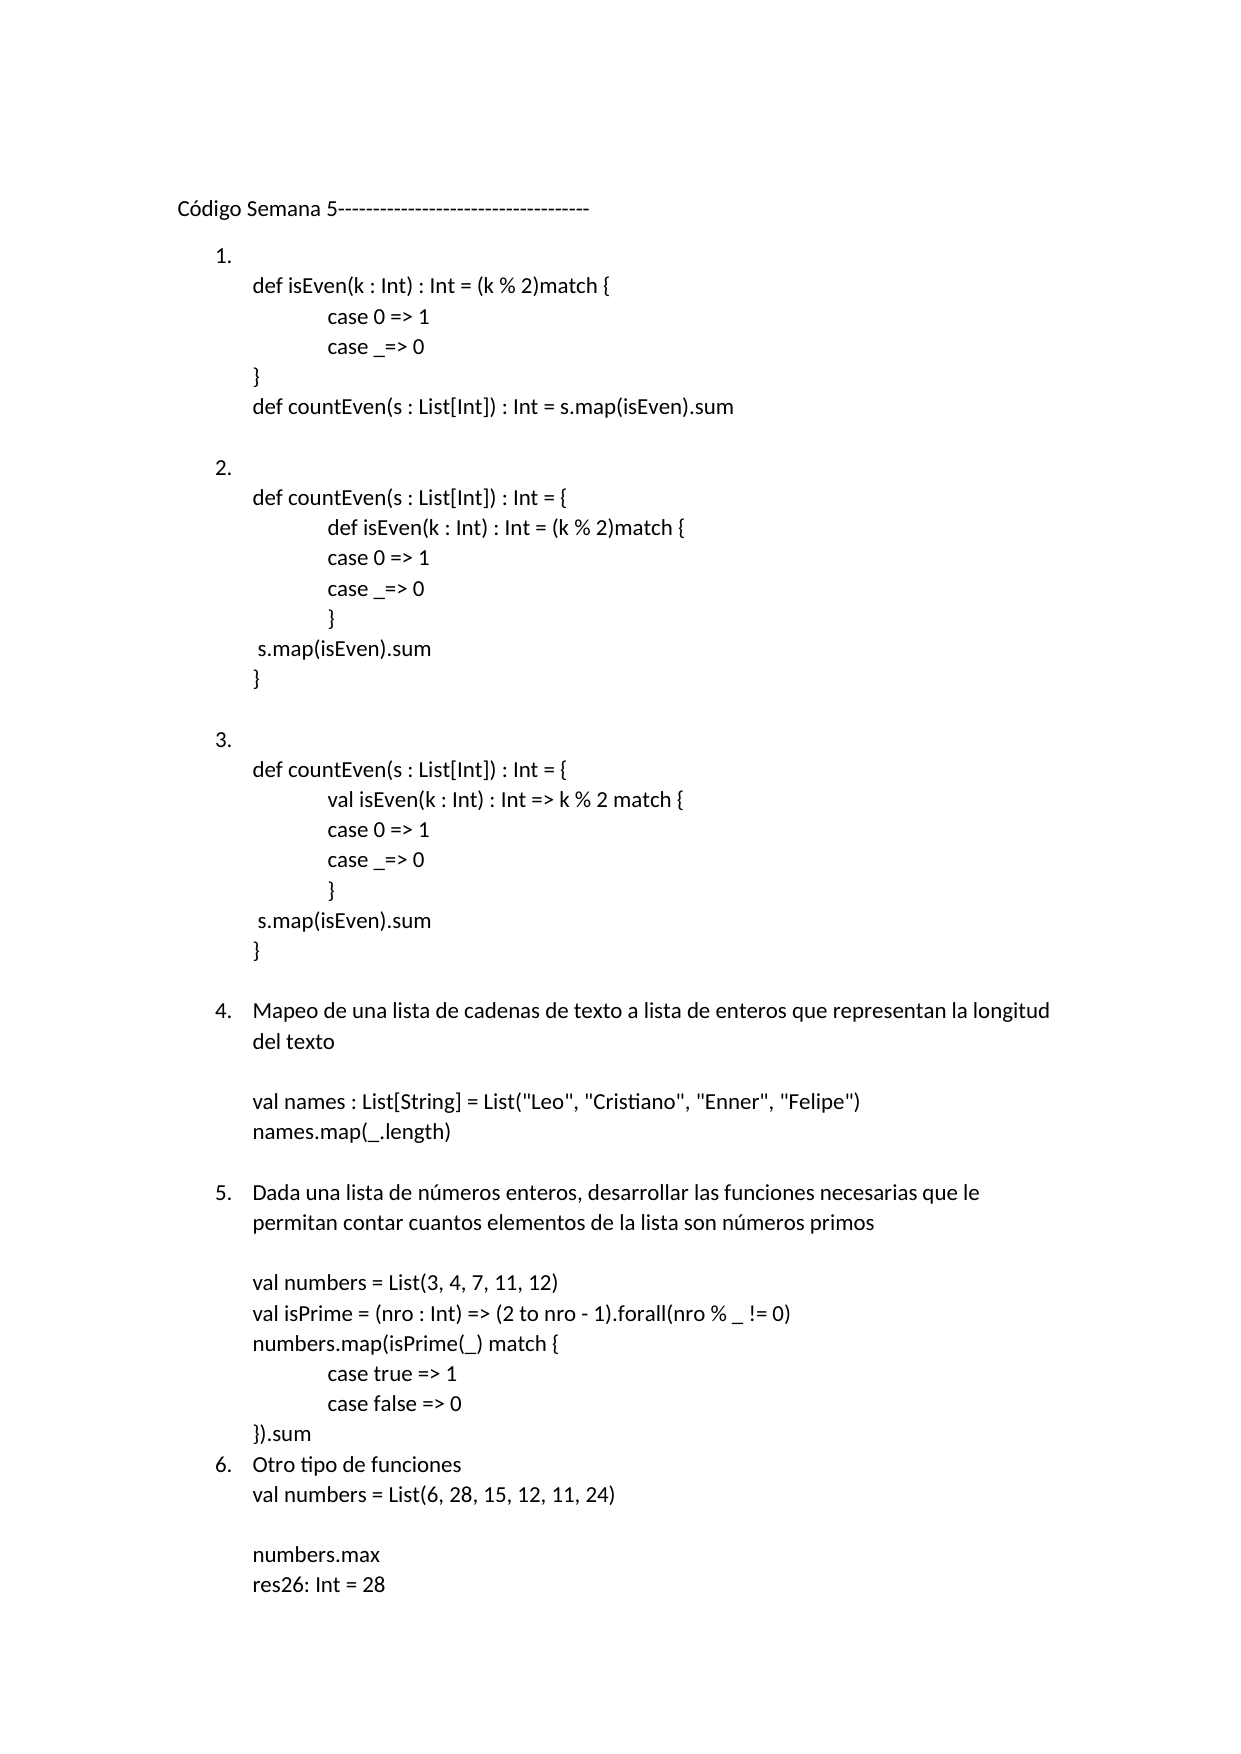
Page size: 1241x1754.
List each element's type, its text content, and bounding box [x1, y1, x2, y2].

text case _=> 0 [252, 846, 1063, 873]
list Mapeo de una lista de cadenas de texto a lista de enteros que representan la longitud del texto [215, 997, 1063, 1055]
text Código Semana 5------------------------------------ [177, 194, 1063, 222]
text val isPrime = (nro : Int) => (2 to nro - 1).forall(nro % _ != 0) [252, 1299, 1063, 1327]
text } [252, 876, 1063, 904]
text case 0 => 1 [252, 302, 1063, 330]
text case _=> 0 [252, 574, 1063, 602]
text s.map(isEven).sum [252, 906, 1063, 934]
text case true => 1 [252, 1359, 1063, 1387]
text }).sum [252, 1419, 1063, 1447]
list Otro tipo de funciones [215, 1450, 1063, 1478]
text val isEven(k : Int) : Int => k % 2 match { [252, 785, 1063, 813]
text def countEven(s : List[Int]) : Int = { [252, 755, 1063, 783]
text def countEven(s : List[Int]) : Int = s.map(isEven).sum [252, 392, 1063, 420]
text val numbers = List(3, 4, 7, 11, 12) [252, 1268, 1063, 1296]
text case _=> 0 [252, 332, 1063, 360]
text case 0 => 1 [252, 543, 1063, 571]
text case 0 => 1 [252, 815, 1063, 843]
text def countEven(s : List[Int]) : Int = { [252, 483, 1063, 511]
text numbers.map(isPrime(_) match { [252, 1329, 1063, 1357]
text def isEven(k : Int) : Int = (k % 2)match { [252, 272, 1063, 299]
text } [252, 664, 1063, 692]
text res26: Int = 28 [252, 1571, 1063, 1598]
text } [252, 362, 1063, 390]
text s.map(isEven).sum [252, 634, 1063, 662]
text } [252, 604, 1063, 632]
list Dada una lista de números enteros, desarrollar las funciones necesarias que le permitan contar cuantos elementos de la lista son números primos [215, 1178, 1063, 1236]
text val numbers = List(6, 28, 15, 12, 11, 24) [252, 1480, 1063, 1508]
text } [252, 936, 1063, 964]
text names.map(_.length) [252, 1117, 1063, 1145]
text def isEven(k : Int) : Int = (k % 2)match { [252, 513, 1063, 541]
text numbers.max [252, 1540, 1063, 1568]
text val names : List[String] = List("Leo", "Cristiano", "Enner", "Felipe") [252, 1087, 1063, 1115]
text case false => 0 [252, 1389, 1063, 1417]
